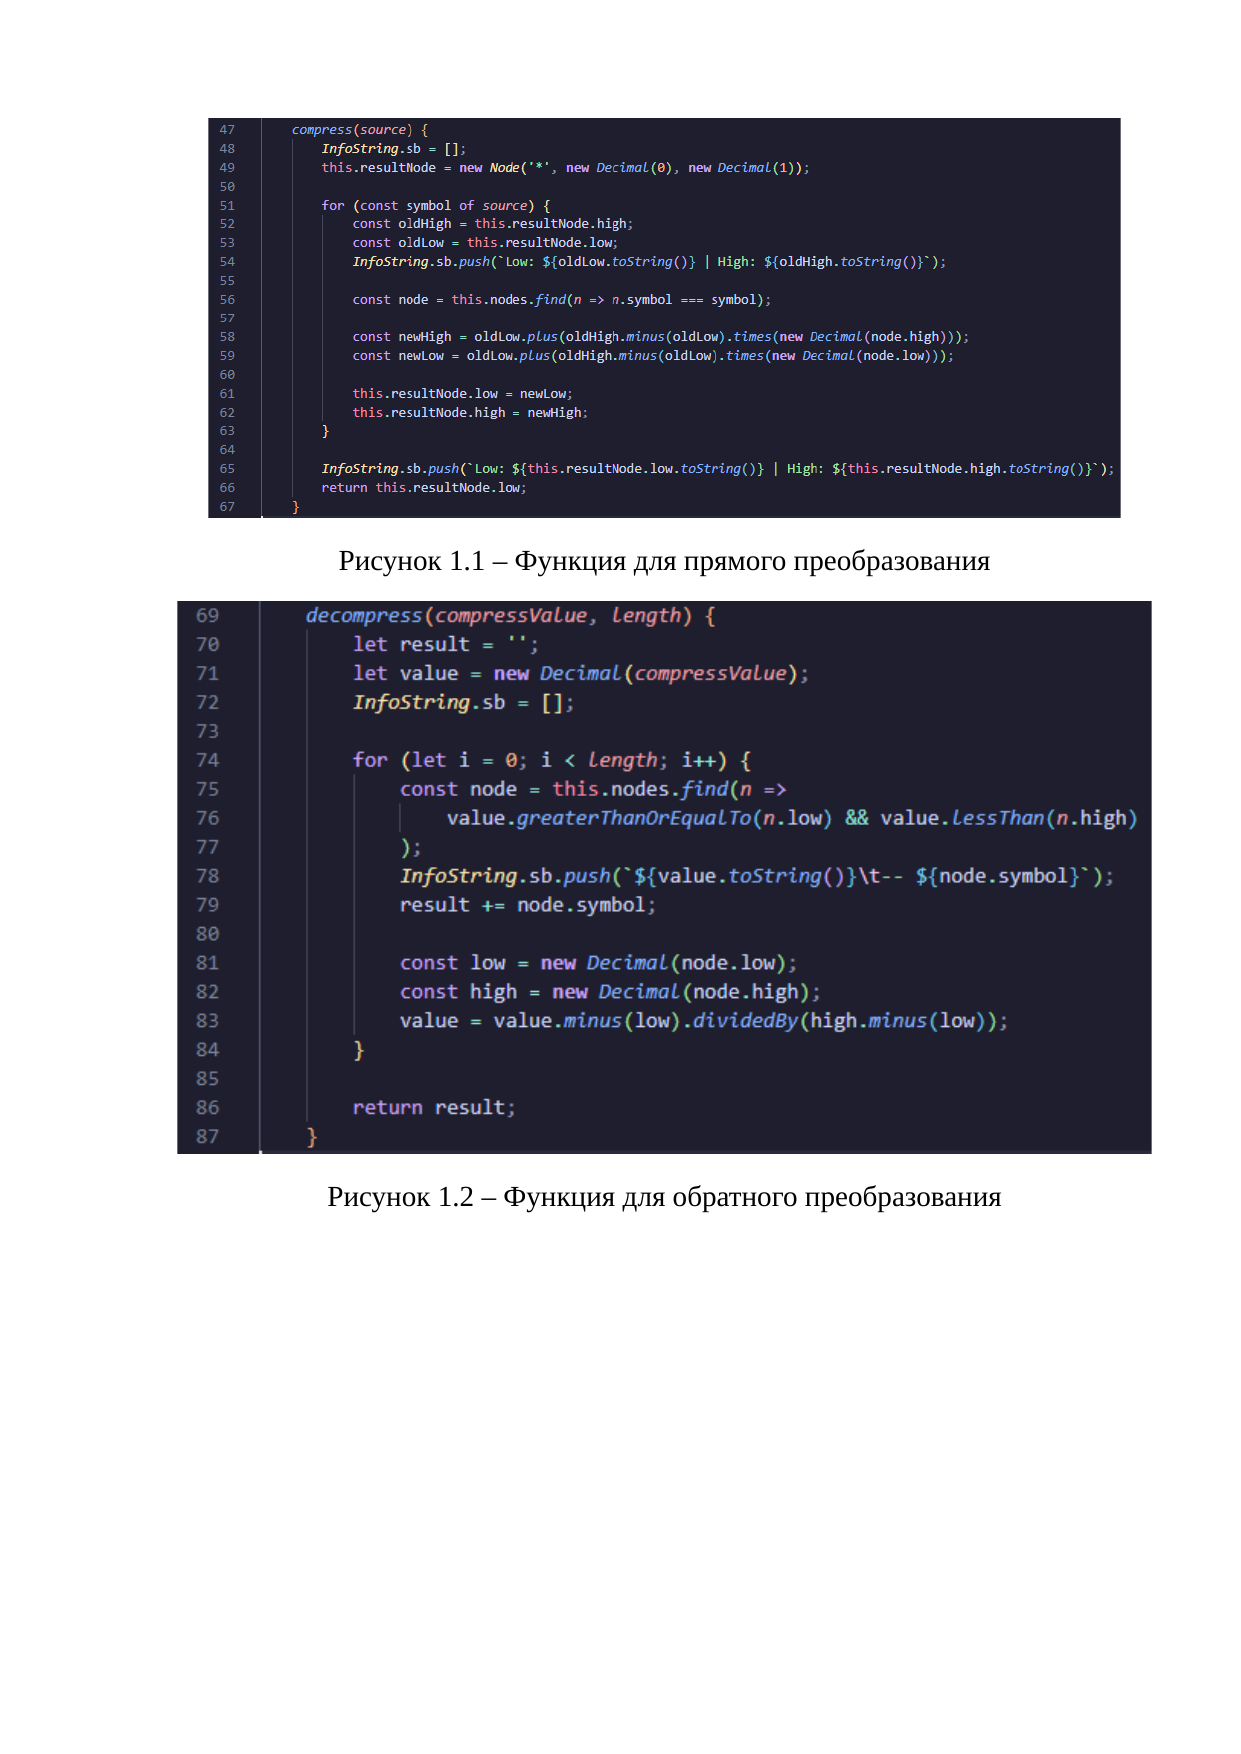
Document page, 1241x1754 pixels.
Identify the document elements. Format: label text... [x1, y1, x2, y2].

text Рисунок 1.1 – Функция для прямого преобразования [177, 543, 1152, 576]
text Рисунок 1.2 – Функция для обратного преобразования [177, 1179, 1152, 1213]
picture [177, 601, 1152, 1154]
picture [208, 118, 1121, 518]
